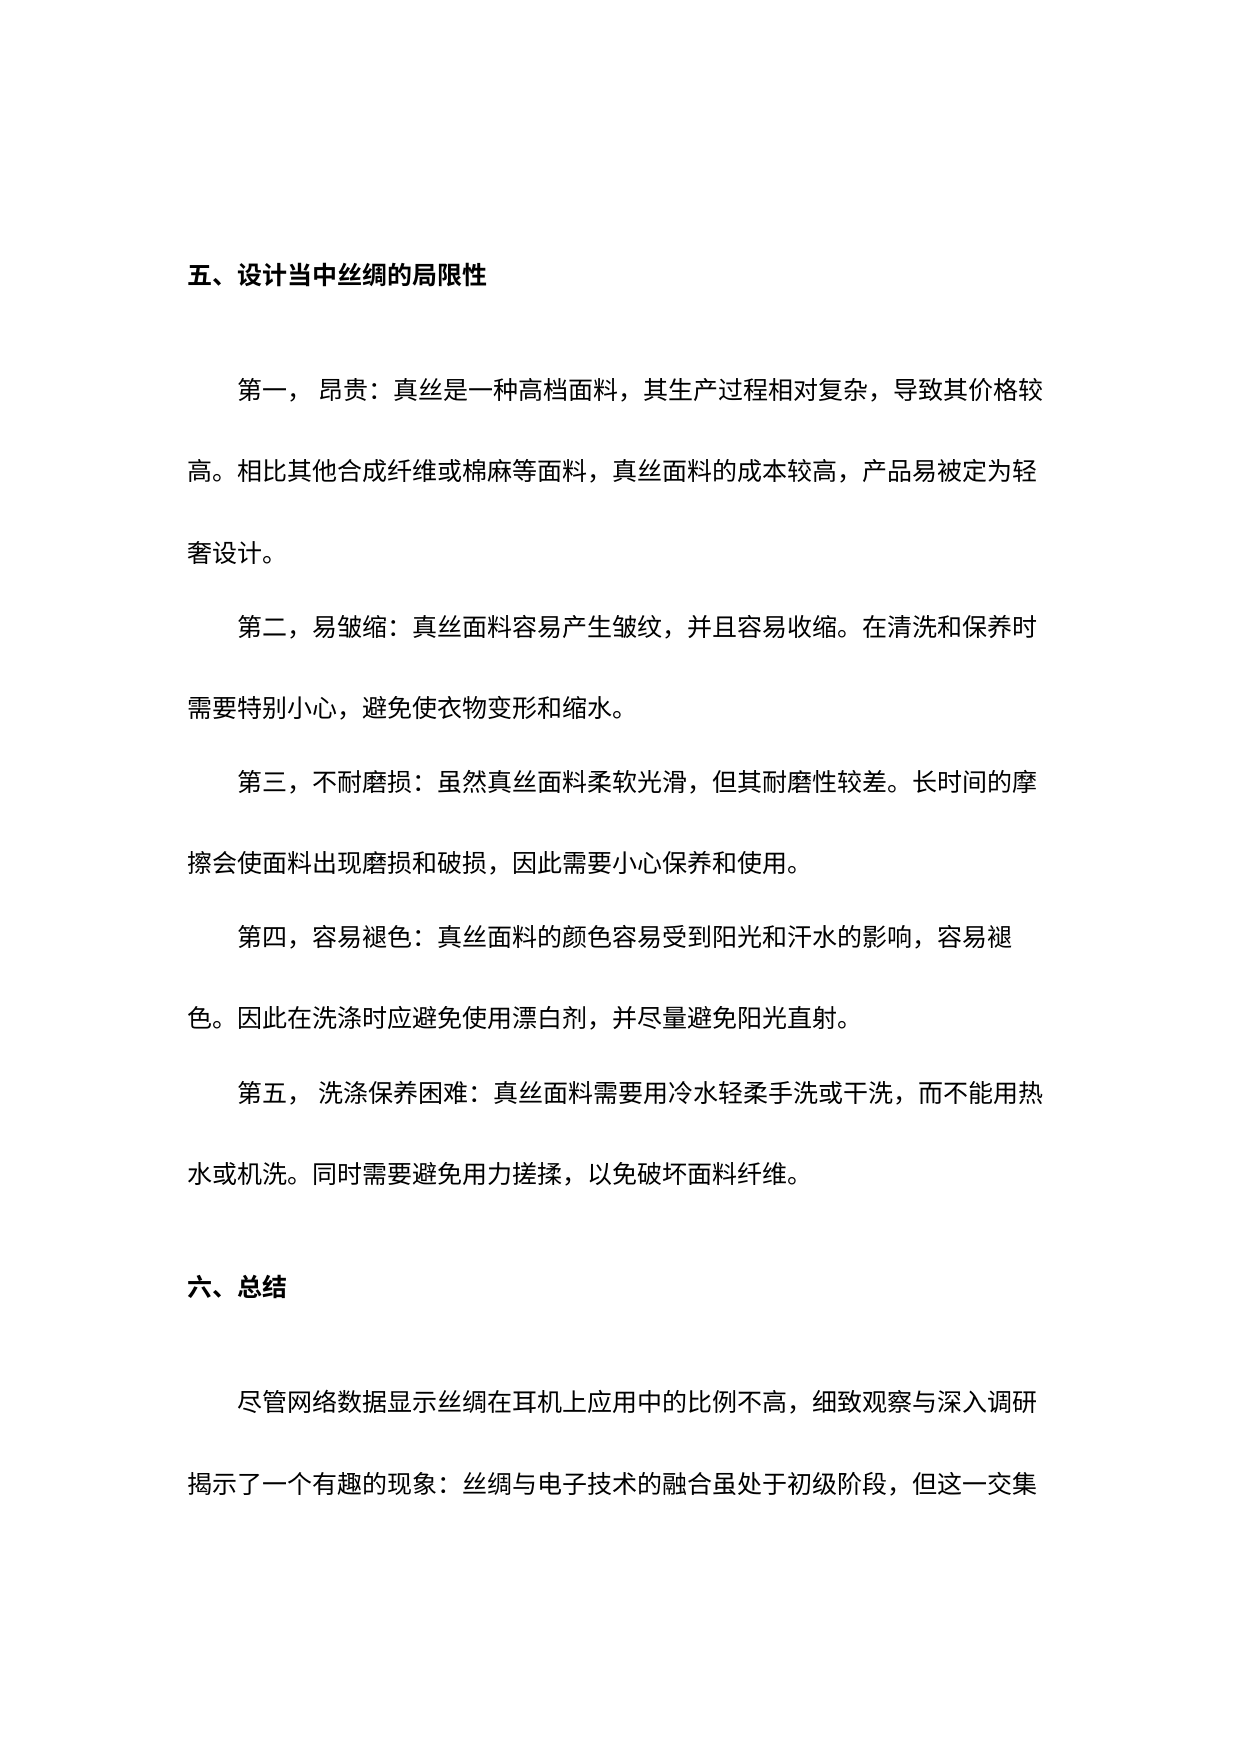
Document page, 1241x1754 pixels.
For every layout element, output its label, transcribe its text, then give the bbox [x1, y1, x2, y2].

list 设计当中丝绸的局限性 [187, 241, 1053, 306]
list 第二，易皱缩：真丝面料容易产生皱纹，并且容易收缩。在清洗和保养时需要特别小心，避免使衣物变形和缩水。 [187, 593, 1053, 739]
list 总结 [187, 1253, 1053, 1318]
list 第四，容易褪色：真丝面料的颜色容易受到阳光和汗水的影响，容易褪色。因此在洗涤时应避免使用漂白剂，并尽量避免阳光直射。 [187, 903, 1053, 1049]
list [187, 1368, 1053, 1515]
list 第一， 昂贵：真丝是一种高档面料，其生产过程相对复杂，导致其价格较高。相比其他合成纤维或棉麻等面料，真丝面料的成本较高，产品易被定为轻奢设计。 [187, 356, 1053, 584]
list 第五， 洗涤保养困难：真丝面料需要用冷水轻柔手洗或干洗，而不能用热水或机洗。同时需要避免用力搓揉，以免破坏面料纤维。 [187, 1059, 1053, 1205]
list 第三，不耐磨损：虽然真丝面料柔软光滑，但其耐磨性较差。长时间的摩擦会使面料出现磨损和破损，因此需要小心保养和使用。 [187, 748, 1053, 894]
